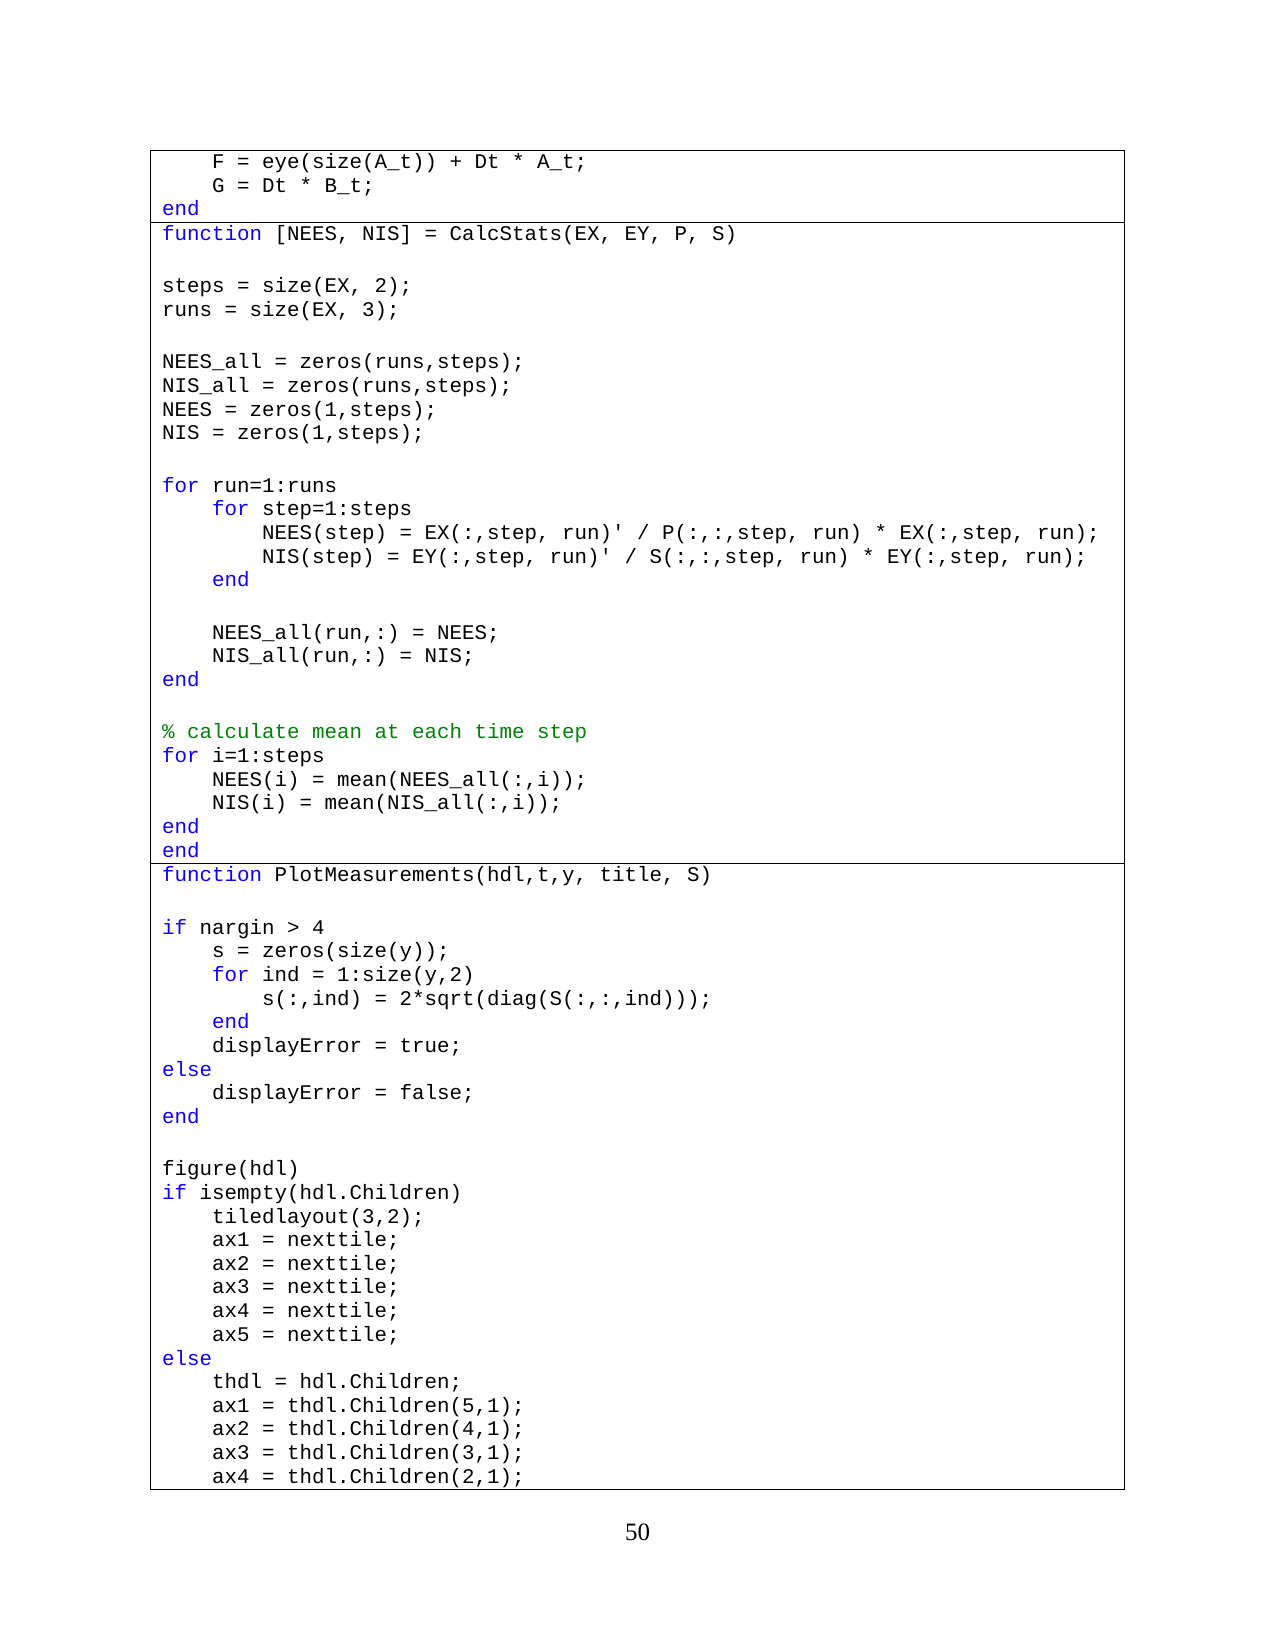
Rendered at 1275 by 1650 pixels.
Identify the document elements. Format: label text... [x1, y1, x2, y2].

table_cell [151, 151, 1124, 222]
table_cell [151, 864, 1124, 1489]
table_cell function [NEES, NIS] = CalcStats(EX, EY, P, S) steps = size(EX, 2); runs = size(EX, 3); NEES_all = zeros(runs,steps); NIS_all = zeros(runs,steps); NEES = zeros(1,steps); NIS = zeros(1,steps); for run=1:runs for step=1:steps NEES(step) = EX(:,step, run)' / P(:,:,step, run) * EX(:,step, run); NIS(step) = EY(:,step, run)' / S(:,:,step, run) * EY(:,step, run); end NEES_all(run,:) = NEES; NIS_all(run,:) = NIS; end % calculate mean at each time step for i=1:steps NEES(i) = mean(NEES_all(:,i)); NIS(i) = mean(NIS_all(:,i)); end end [151, 223, 1124, 863]
